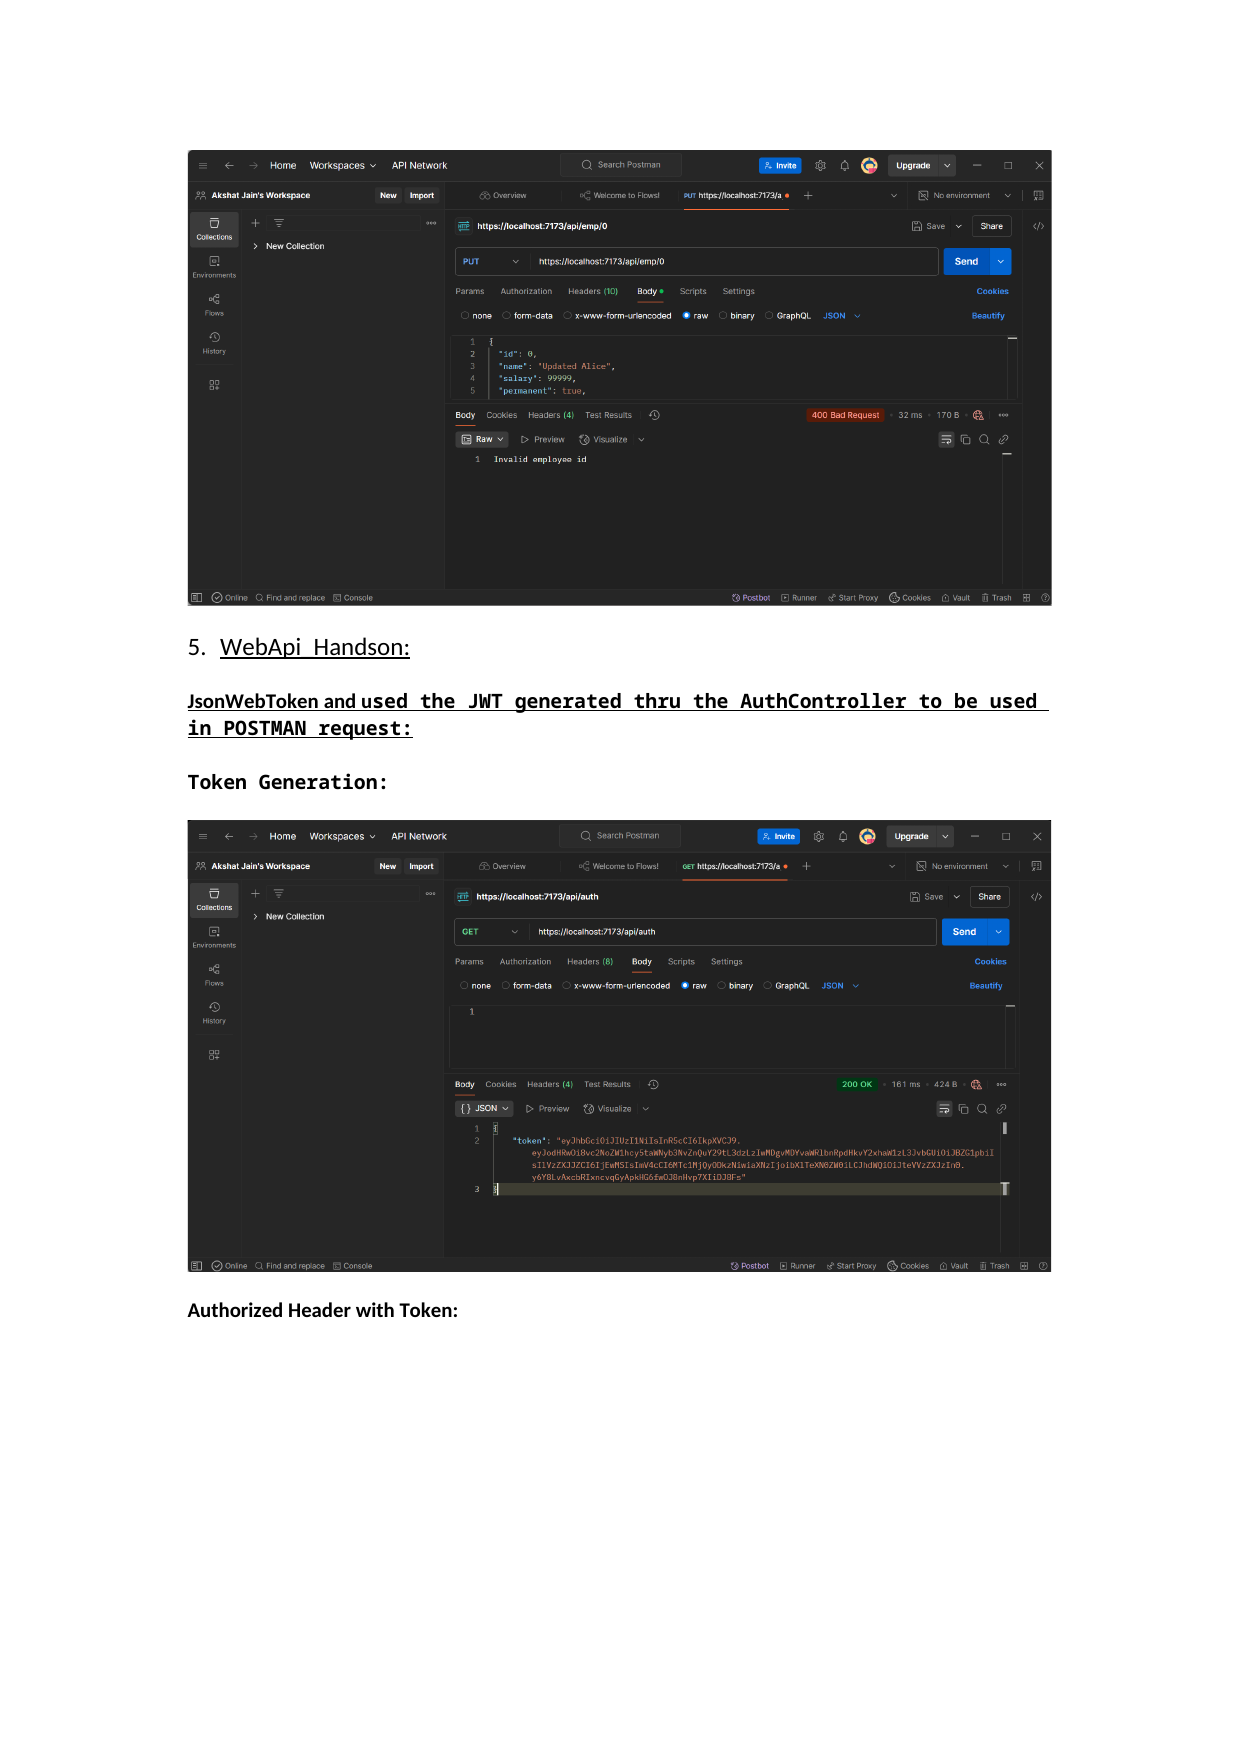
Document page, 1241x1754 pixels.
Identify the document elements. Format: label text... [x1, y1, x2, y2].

picture [187, 150, 1052, 606]
list Authorized Header with Token: [187, 1297, 1053, 1323]
picture [187, 820, 1052, 1272]
list JsonWebToken and used the JWT generated thru the AuthController to be used in POSTMAN request: [187, 687, 1053, 741]
list Token Generation: [187, 768, 1053, 795]
list WebApi_Handson: [187, 631, 1053, 662]
